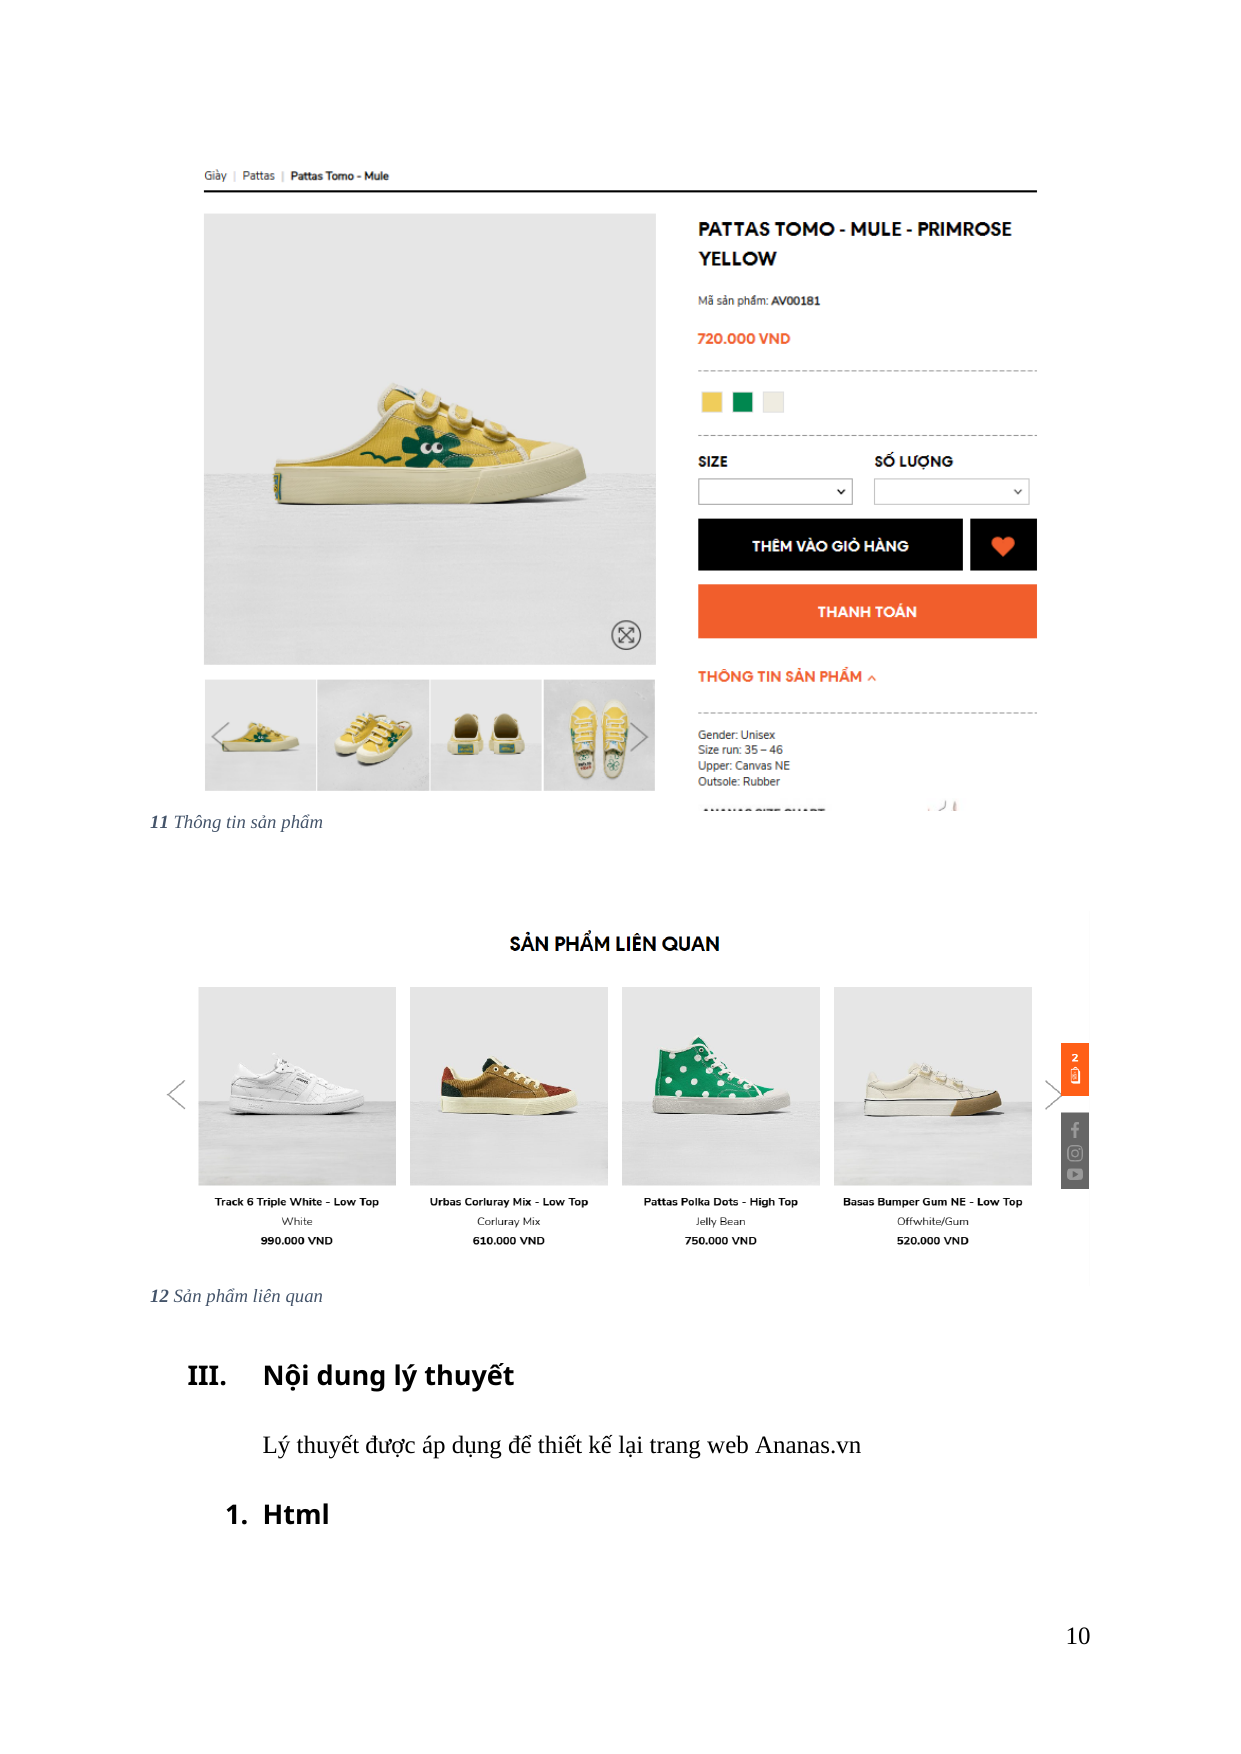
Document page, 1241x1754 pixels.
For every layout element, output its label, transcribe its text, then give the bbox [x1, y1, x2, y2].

text Lý thuyết được áp dụng để thiết kế lại trang web Ananas.vn [187, 1430, 1090, 1459]
picture [150, 150, 1091, 811]
text 11 Thông tin sản phẩm [150, 811, 1090, 833]
picture [150, 911, 1091, 1286]
text 12 Sản phẩm liên quan [150, 1286, 1090, 1307]
list Html [225, 1496, 1090, 1532]
list Nội dung lý thuyết [187, 1356, 1090, 1393]
